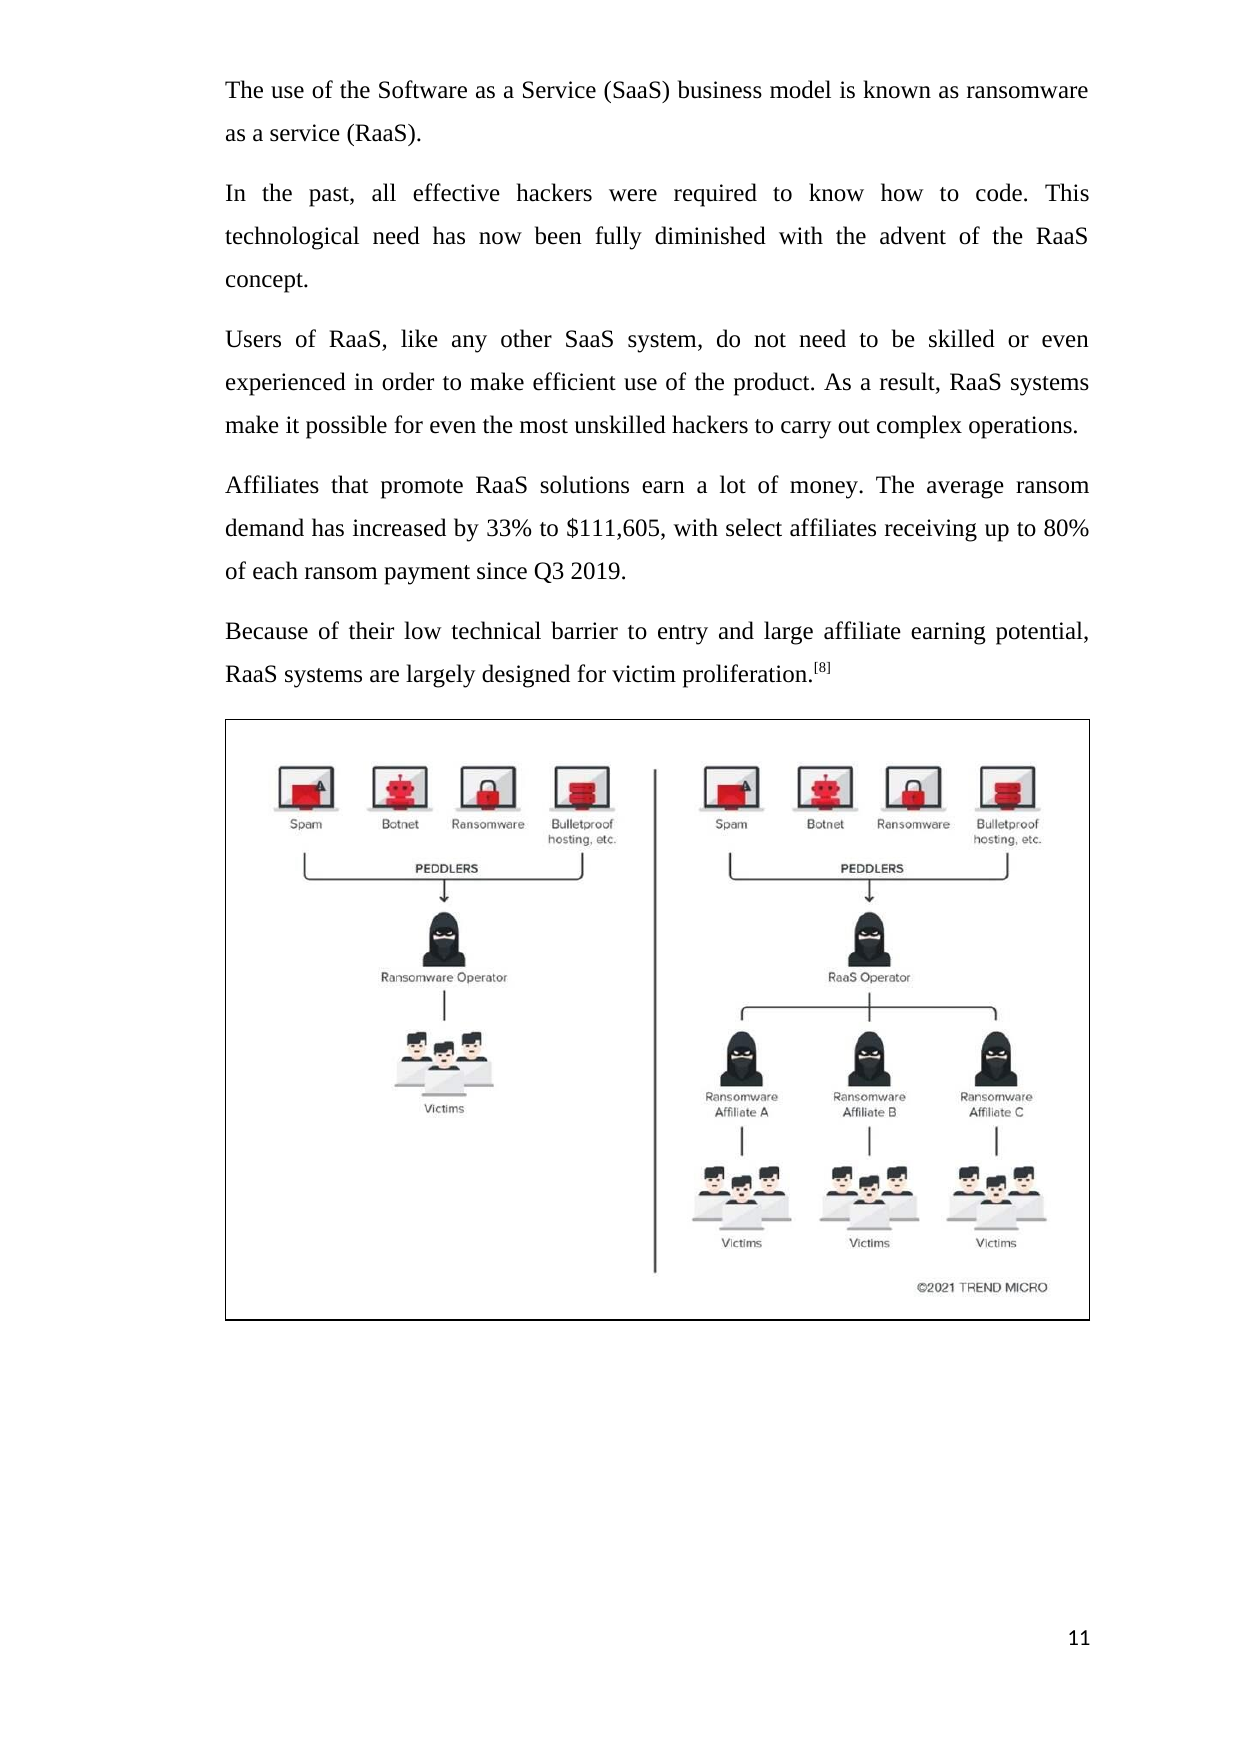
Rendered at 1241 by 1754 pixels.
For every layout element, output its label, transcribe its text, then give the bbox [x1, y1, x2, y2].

picture [226, 720, 1089, 1319]
text Because of their low technical barrier to entry and large affiliate earning potential, RaaS systems are largely designed for victim proliferation.[8] [225, 616, 1090, 688]
text The use of the Software as a Service (SaaS) business model is known as ransomware as a service (RaaS). [225, 75, 1090, 147]
text In the past, all effective hackers were required to know how to code. This technological need has now been fully diminished with the advent of the RaaS concept. [225, 178, 1090, 293]
text Affiliates that promote RaaS solutions earn a lot of money. The average ransom demand has increased by 33% to $111,605, with select affiliates receiving up to 80% of each ransom payment since Q3 2019. [225, 470, 1090, 585]
text Users of RaaS, like any other SaaS system, do not need to be skilled or even experienced in order to make efficient use of the product. As a result, RaaS systems make it possible for even the most unskilled hackers to carry out complex operations. [225, 324, 1090, 439]
